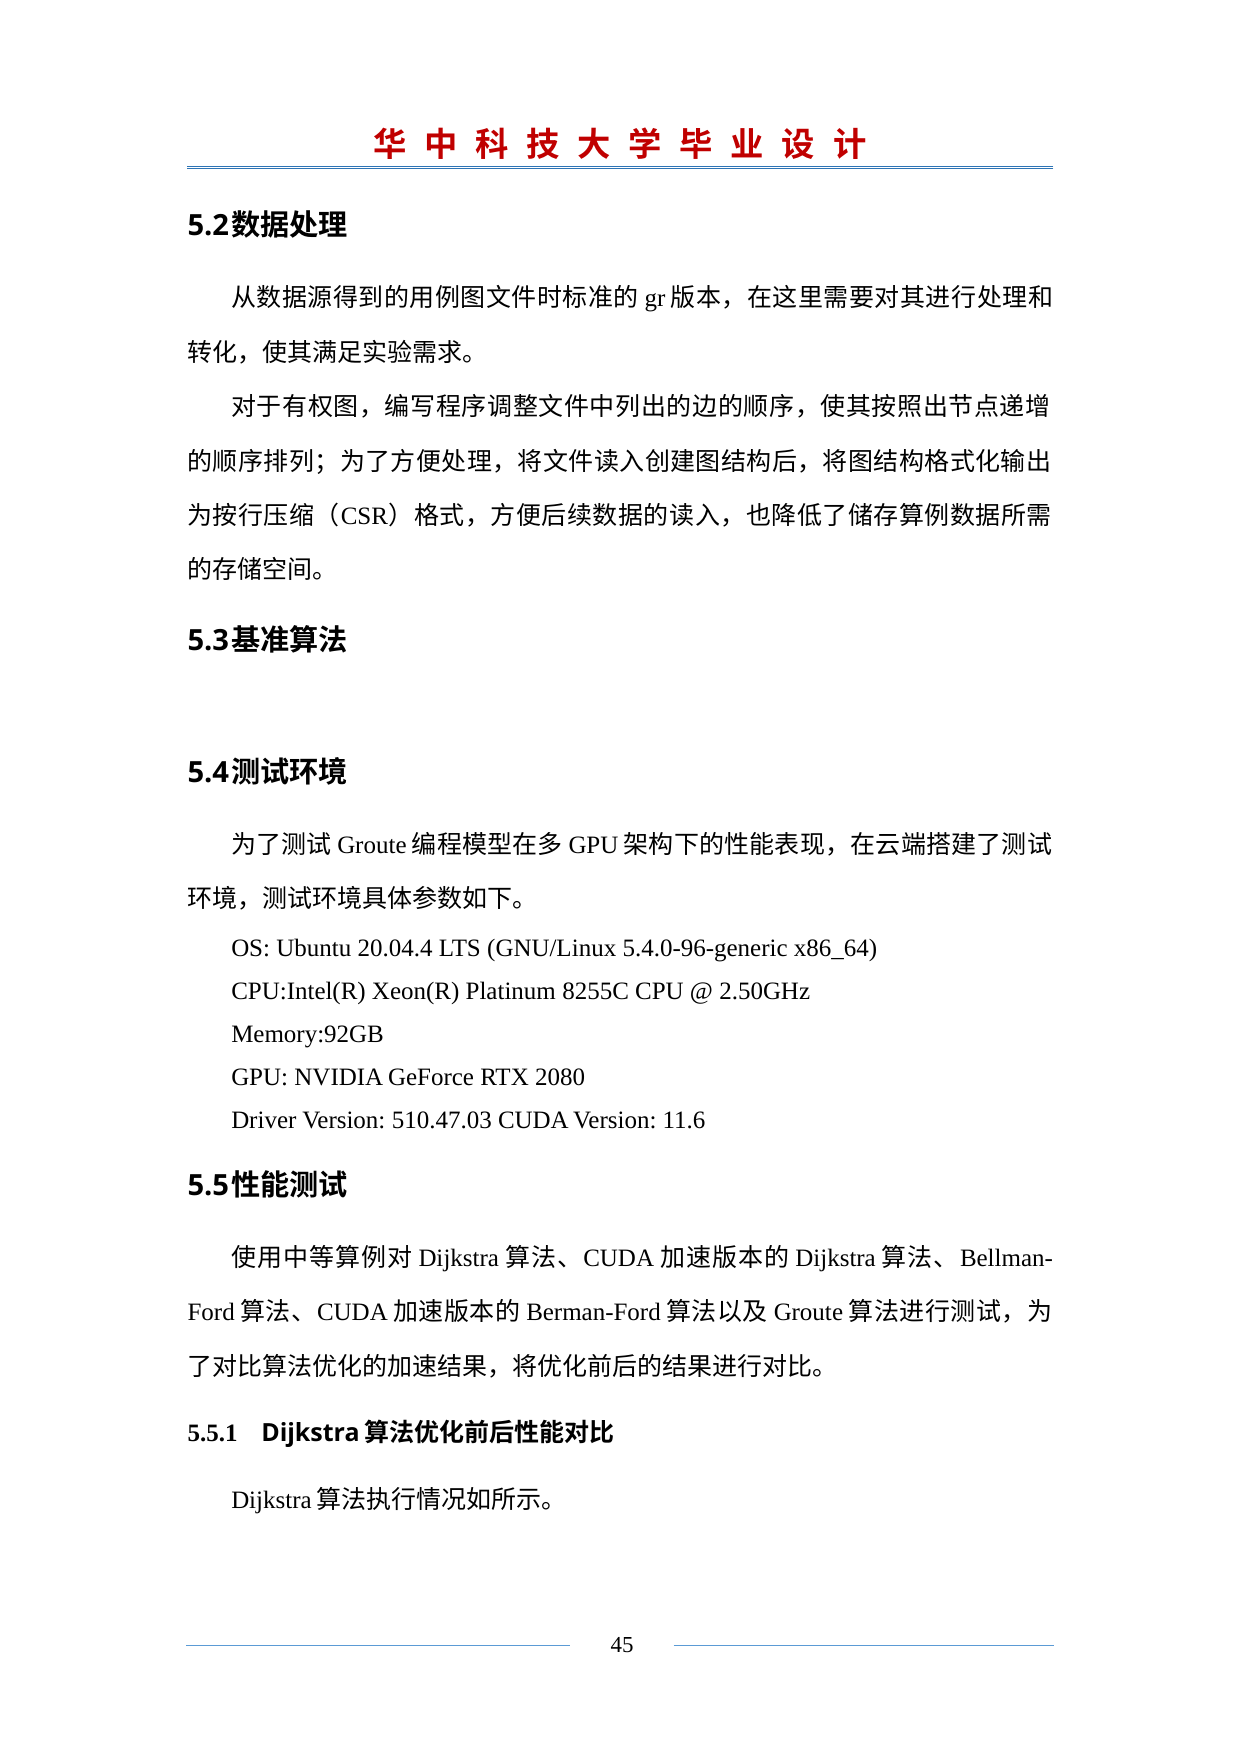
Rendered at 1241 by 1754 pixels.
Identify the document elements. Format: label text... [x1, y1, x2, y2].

text GPU: NVIDIA GeForce RTX 2080 [187, 1062, 1053, 1091]
subtitle 数据处理 [187, 202, 1053, 244]
subtitle 基准算法 [187, 617, 1053, 659]
subtitle 测试环境 [187, 748, 1053, 791]
subtitle Dijkstra算法优化前后性能对比 [187, 1413, 1053, 1449]
text Dijkstra算法执行情况如所示。 [231, 1480, 1053, 1516]
text CPU:Intel(R) Xeon(R) Platinum 8255C CPU @ 2.50GHz [187, 976, 1053, 1005]
text 对于有权图，编写程序调整文件中列出的边的顺序，使其按照出节点递增的顺序排列；为了方便处理，将文件读入创建图结构后，将图结构格式化输出为按行压缩（CSR）格式，方便后续数据的读入，也降低了储存算例数据所需的存储空间。 [187, 387, 1053, 586]
text 为了测试Groute编程模型在多GPU架构下的性能表现，在云端搭建了测试环境，测试环境具体参数如下。 [187, 824, 1053, 915]
subtitle 性能测试 [187, 1161, 1053, 1203]
text OS: Ubuntu 20.04.4 LTS (GNU/Linux 5.4.0-96-generic x86_64) [187, 933, 1053, 962]
text Memory:92GB [187, 1019, 1053, 1048]
text 使用中等算例对Dijkstra算法、CUDA加速版本的Dijkstra算法、Bellman-Ford算法、CUDA加速版本的Berman-Ford算法以及Groute算法进行测试，为了对比算法优化的加速结果，将优化前后的结果进行对比。 [187, 1237, 1053, 1382]
text Driver Version: 510.47.03 CUDA Version: 11.6 [187, 1106, 1053, 1134]
text 从数据源得到的用例图文件时标准的gr版本，在这里需要对其进行处理和转化，使其满足实验需求。 [187, 278, 1053, 368]
